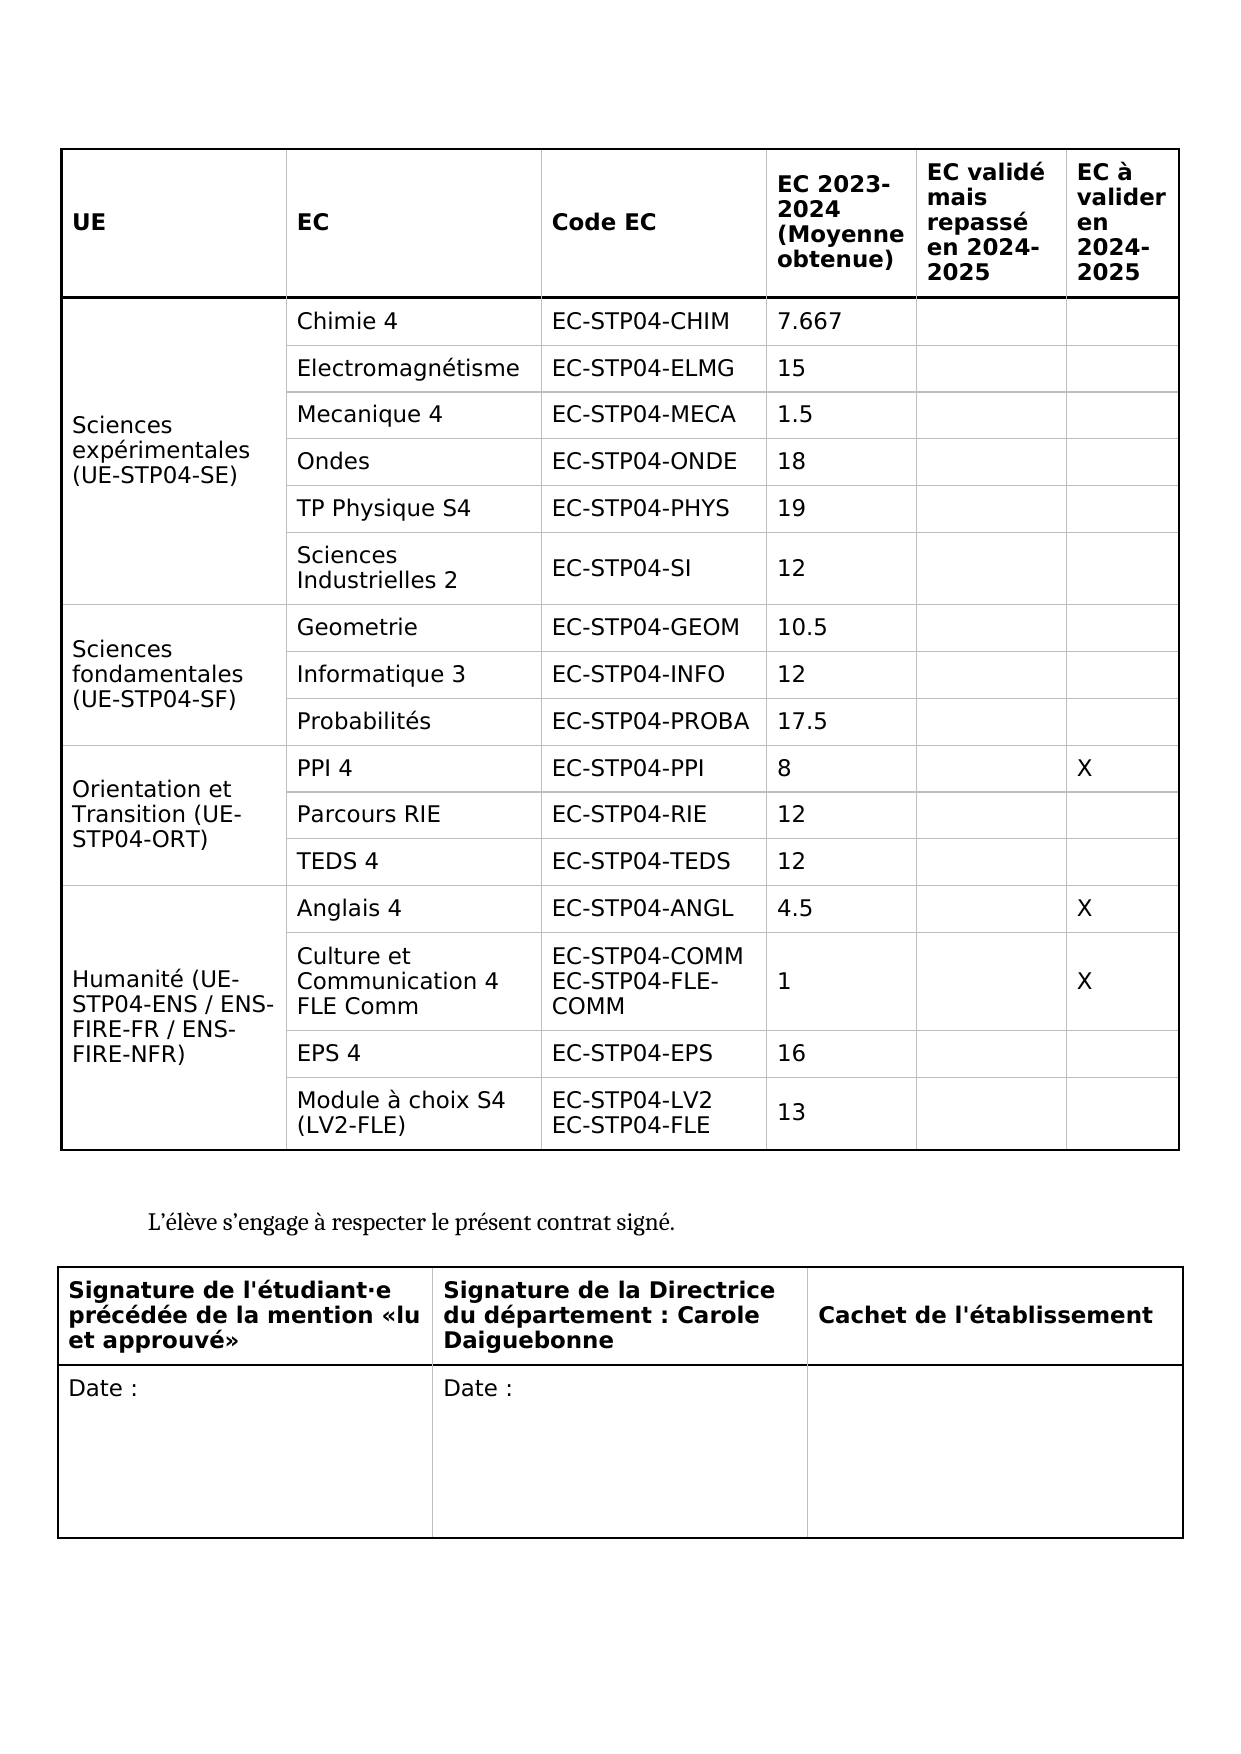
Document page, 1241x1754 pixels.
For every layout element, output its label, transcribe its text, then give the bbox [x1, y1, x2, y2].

table_cell [917, 839, 1066, 885]
table_cell Sciences fondamentales (UE-STP04-SF) [63, 605, 286, 744]
table_cell [917, 439, 1066, 485]
table_header Signature de la Directrice du département : Carole Daiguebonne [433, 1268, 807, 1364]
table_cell EC-STP04-CHIM [542, 299, 766, 344]
table_cell [1067, 533, 1178, 604]
table_header EC validé mais repassé en 2024-2025 [917, 150, 1066, 296]
table_cell EPS 4 [287, 1031, 541, 1077]
table_cell [917, 346, 1066, 391]
table_cell [1067, 793, 1178, 838]
text L’élève s’engage à respecter le présent contrat signé. [148, 1208, 1093, 1237]
table_cell [917, 299, 1066, 344]
table_cell Sciences expérimentales (UE-STP04-SE) [63, 299, 286, 604]
table_cell 1 [767, 933, 916, 1030]
table_cell 19 [767, 486, 916, 532]
table_cell TP Physique S4 [287, 486, 541, 532]
table_cell [917, 933, 1066, 1030]
table_cell [1067, 393, 1178, 438]
table_cell EC-STP04-MECA [542, 393, 766, 438]
table_cell 18 [767, 439, 916, 485]
table_cell [1067, 839, 1178, 885]
table_cell [1067, 346, 1178, 391]
table_cell X [1067, 933, 1178, 1030]
table_header Code EC [542, 150, 766, 296]
table_cell [917, 1031, 1066, 1077]
table_cell X [1067, 746, 1178, 791]
table_cell Informatique 3 [287, 652, 541, 698]
table_header Signature de l'étudiant·e précédée de la mention «lu et approuvé» [59, 1268, 432, 1364]
table_cell EC-STP04-PPI [542, 746, 766, 791]
table_cell Ondes [287, 439, 541, 485]
table_cell X [1067, 886, 1178, 932]
table_cell EC-STP04-GEOM [542, 605, 766, 651]
table_cell [917, 652, 1066, 698]
table_cell [917, 486, 1066, 532]
table_cell Sciences Industrielles 2 [287, 533, 541, 604]
table_cell Humanité (UE-STP04-ENS / ENS-FIRE-FR / ENS-FIRE-NFR) [63, 886, 286, 1149]
table_cell 4.5 [767, 886, 916, 932]
table_cell EC-STP04-PROBA [542, 699, 766, 744]
table_cell 12 [767, 533, 916, 604]
table_cell EC-STP04-SI [542, 533, 766, 604]
table_cell EC-STP04-ELMG [542, 346, 766, 391]
table_cell EC-STP04-ONDE [542, 439, 766, 485]
table_cell [1067, 439, 1178, 485]
table_header Cachet de l'établissement [808, 1268, 1182, 1364]
table_cell [808, 1366, 1182, 1537]
table_cell EC-STP04-EPS [542, 1031, 766, 1077]
table_cell PPI 4 [287, 746, 541, 791]
table_cell [1067, 652, 1178, 698]
table_cell [917, 1078, 1066, 1149]
table_cell [1067, 605, 1178, 651]
table_cell [1067, 1031, 1178, 1077]
table_cell EC-STP04-LV2 EC-STP04-FLE [542, 1078, 766, 1149]
table_cell [1067, 299, 1178, 344]
table_header EC 2023-2024 (Moyenne obtenue) [767, 150, 916, 296]
table_cell [1067, 1078, 1178, 1149]
table_cell Culture et Communication 4 FLE Comm [287, 933, 541, 1030]
table_cell [1067, 486, 1178, 532]
table_cell 7.667 [767, 299, 916, 344]
table_cell [1067, 699, 1178, 744]
table_cell EC-STP04-COMM EC-STP04-FLE-COMM [542, 933, 766, 1030]
table_header EC [287, 150, 541, 296]
table_header UE [63, 150, 286, 296]
table_cell Orientation et Transition (UE-STP04-ORT) [63, 746, 286, 885]
table_cell Date : [433, 1366, 807, 1537]
table_cell EC-STP04-PHYS [542, 486, 766, 532]
table_header EC à valider en 2024-2025 [1067, 150, 1178, 296]
table_cell Anglais 4 [287, 886, 541, 932]
table_cell Probabilités [287, 699, 541, 744]
table_cell [917, 746, 1066, 791]
table_cell EC-STP04-RIE [542, 793, 766, 838]
table_cell 13 [767, 1078, 916, 1149]
table_cell 15 [767, 346, 916, 391]
table_cell Parcours RIE [287, 793, 541, 838]
table_cell 10.5 [767, 605, 916, 651]
table_cell [917, 793, 1066, 838]
table_cell EC-STP04-ANGL [542, 886, 766, 932]
table_cell TEDS 4 [287, 839, 541, 885]
table_cell [917, 886, 1066, 932]
table_cell 17.5 [767, 699, 916, 744]
table_cell [917, 699, 1066, 744]
table_cell 12 [767, 839, 916, 885]
table_cell 1.5 [767, 393, 916, 438]
table_cell 12 [767, 793, 916, 838]
table_cell 8 [767, 746, 916, 791]
table_cell Geometrie [287, 605, 541, 651]
table_cell Electromagnétisme [287, 346, 541, 391]
table_cell 16 [767, 1031, 916, 1077]
table_cell [917, 393, 1066, 438]
table_cell EC-STP04-TEDS [542, 839, 766, 885]
table_cell [917, 605, 1066, 651]
table_cell Mecanique 4 [287, 393, 541, 438]
table_cell Module à choix S4 (LV2-FLE) [287, 1078, 541, 1149]
table_cell EC-STP04-INFO [542, 652, 766, 698]
table_cell Chimie 4 [287, 299, 541, 344]
table_cell [917, 533, 1066, 604]
table_cell Date : [59, 1366, 432, 1537]
table_cell 12 [767, 652, 916, 698]
